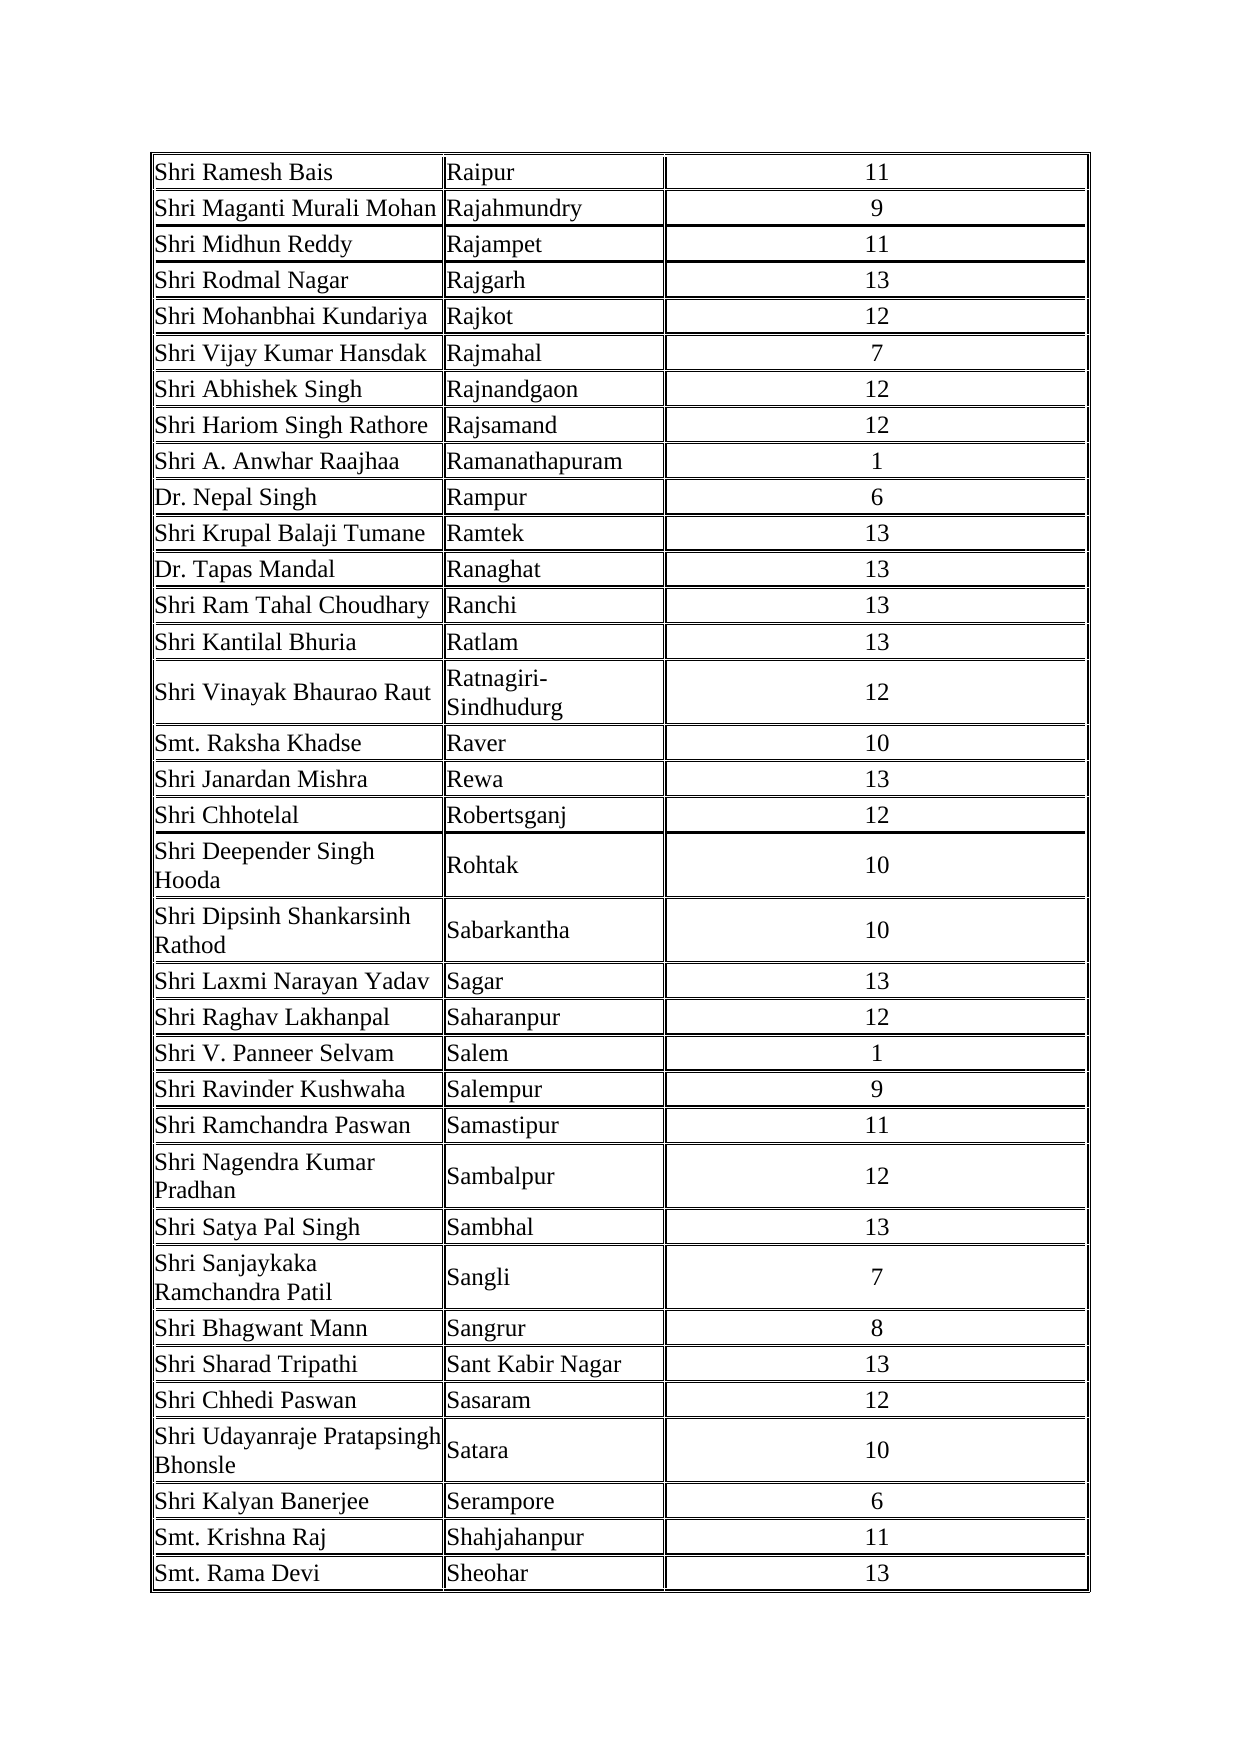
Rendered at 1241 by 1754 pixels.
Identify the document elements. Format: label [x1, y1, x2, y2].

table_header [152, 153, 1090, 1592]
